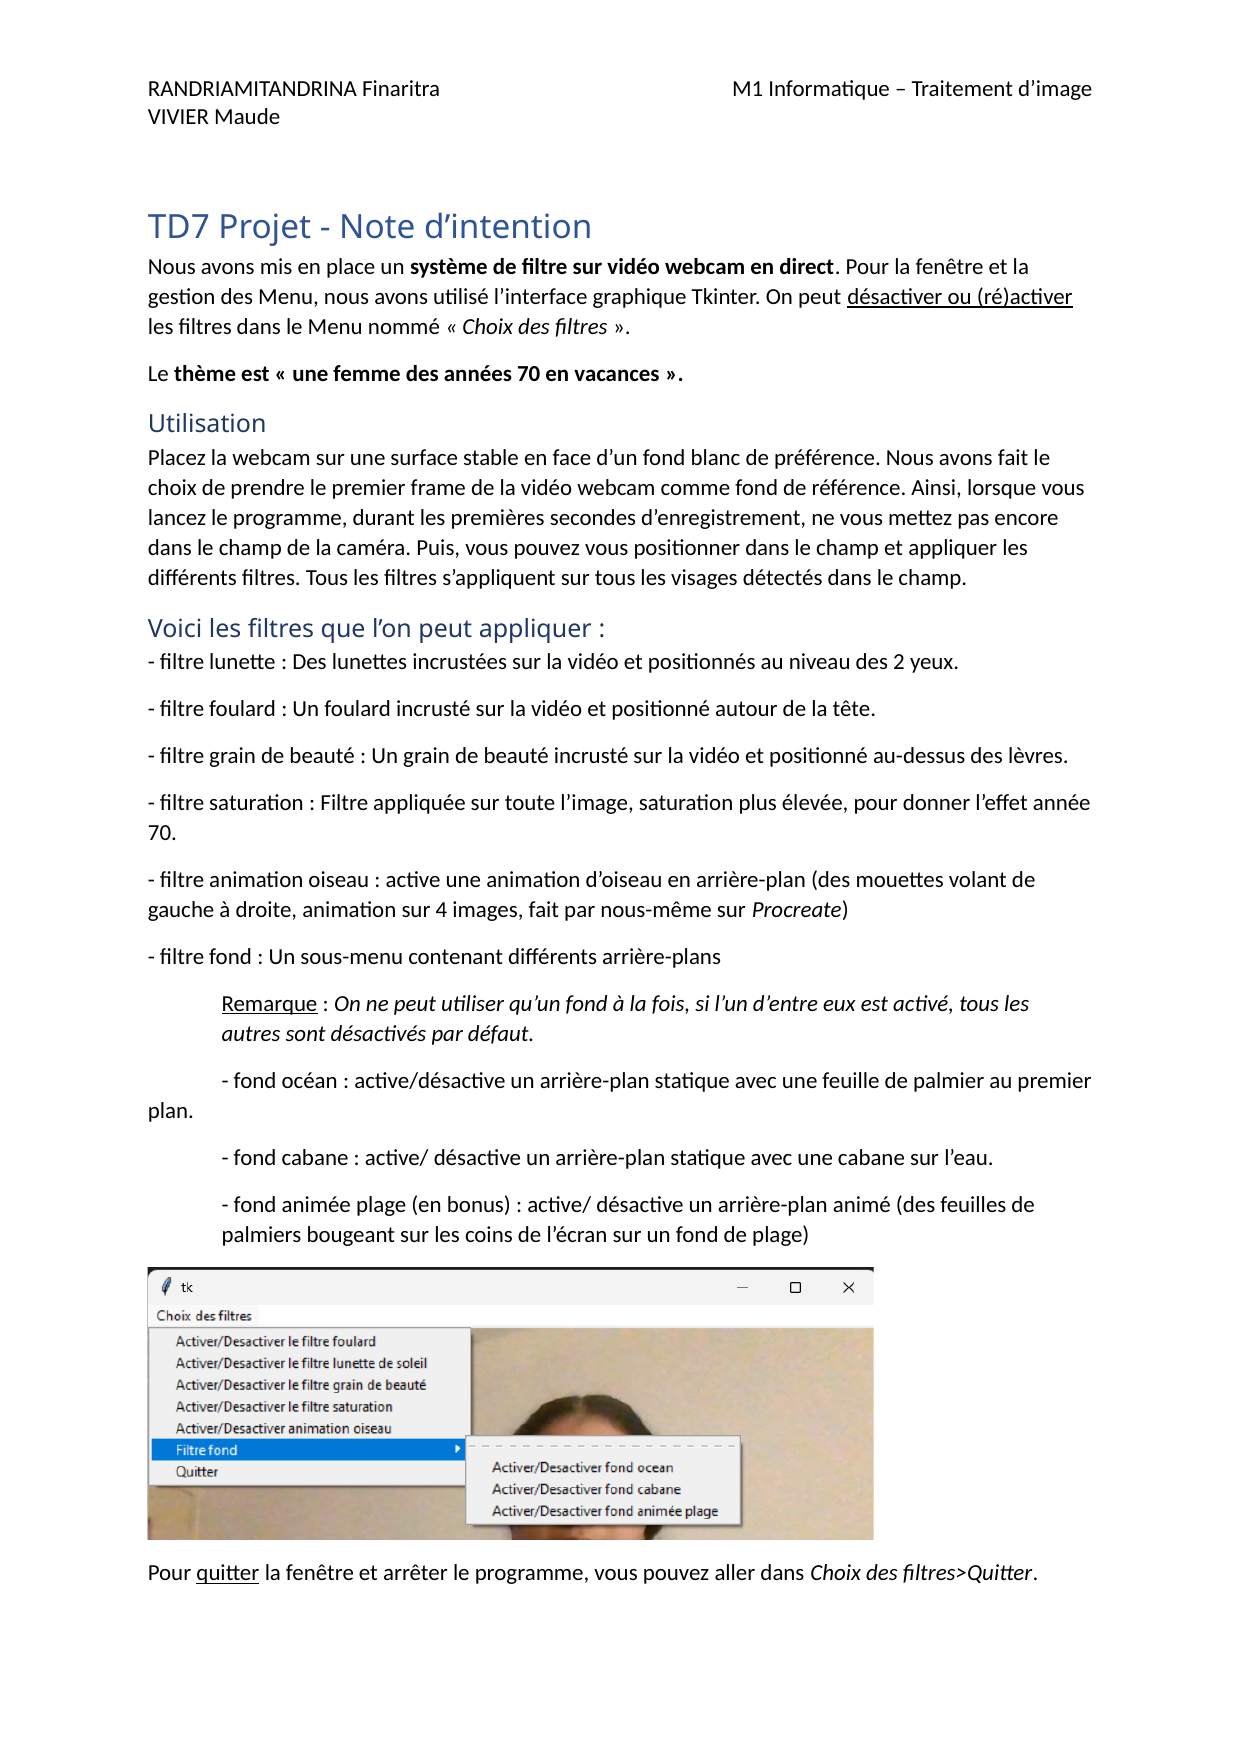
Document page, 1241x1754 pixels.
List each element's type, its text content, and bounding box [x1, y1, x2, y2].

text - filtre grain de beauté : Un grain de beauté incrusté sur la vidéo et positionné au-dessus des lèvres. [148, 741, 1093, 769]
subtitle Voici les filtres que l’on peut appliquer : [148, 610, 1093, 644]
subtitle Utilisation [148, 406, 1093, 440]
text - filtre fond : Un sous-menu contenant différents arrière-plans [148, 942, 1093, 970]
text - fond océan : active/désactive un arrière-plan statique avec une feuille de palmier au premier plan. [148, 1066, 1093, 1124]
text - filtre lunette : Des lunettes incrustées sur la vidéo et positionnés au niveau des 2 yeux. [148, 647, 1093, 675]
text Pour quitter la fenêtre et arrêter le programme, vous pouvez aller dans Choix des filtres>Quitter. [148, 1558, 1093, 1586]
text - fond cabane : active/ désactive un arrière-plan statique avec une cabane sur l’eau. [148, 1143, 1093, 1171]
text Le thème est « une femme des années 70 en vacances ». [148, 359, 1093, 387]
subtitle TD7 Projet - Note d’intention [148, 203, 1093, 248]
text Nous avons mis en place un système de filtre sur vidéo webcam en direct. Pour la fenêtre et la gestion des Menu, nous avons utilisé l’interface graphique Tkinter. On peut désactiver ou (ré)activer les filtres dans le Menu nommé « Choix des filtres ». [148, 252, 1093, 340]
text - fond animée plage (en bonus) : active/ désactive un arrière-plan animé (des feuilles de palmiers bougeant sur les coins de l’écran sur un fond de plage) [221, 1190, 1093, 1248]
text Remarque : On ne peut utiliser qu’un fond à la fois, si l’un d’entre eux est activé, tous les autres sont désactivés par défaut. [221, 989, 1093, 1047]
text - filtre saturation : Filtre appliquée sur toute l’image, saturation plus élevée, pour donner l’effet année 70. [148, 788, 1093, 846]
text - filtre animation oiseau : active une animation d’oiseau en arrière-plan (des mouettes volant de gauche à droite, animation sur 4 images, fait par nous-même sur Procreate) [148, 865, 1093, 923]
text - filtre foulard : Un foulard incrusté sur la vidéo et positionné autour de la tête. [148, 694, 1093, 722]
text Placez la webcam sur une surface stable en face d’un fond blanc de préférence. Nous avons fait le choix de prendre le premier frame de la vidéo webcam comme fond de référence. Ainsi, lorsque vous lancez le programme, durant les premières secondes d’enregistrement, ne vous mettez pas encore dans le champ de la caméra. Puis, vous pouvez vous positionner dans le champ et appliquer les différents filtres. Tous les filtres s’appliquent sur tous les visages détectés dans le champ. [148, 443, 1093, 592]
picture [147, 1267, 874, 1540]
